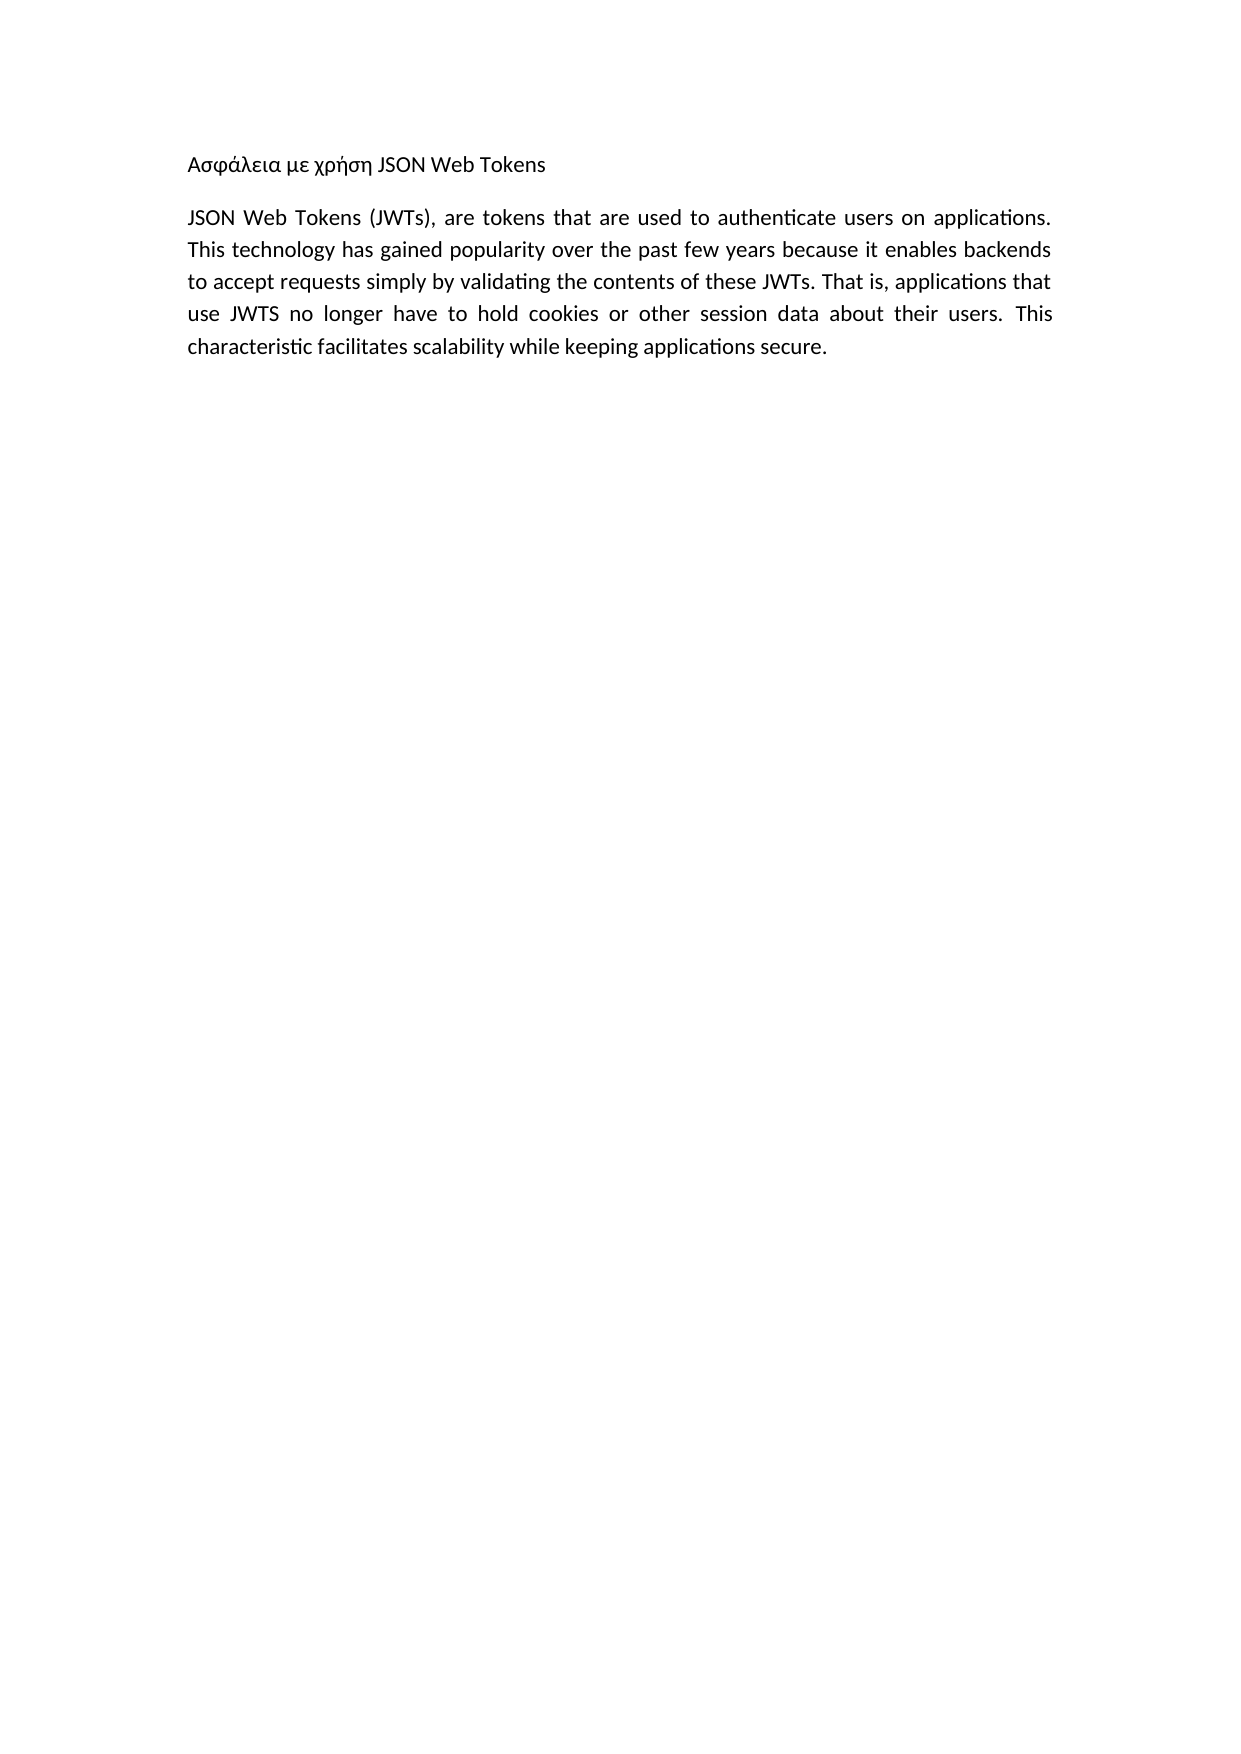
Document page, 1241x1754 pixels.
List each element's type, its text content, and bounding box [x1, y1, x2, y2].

text JSON Web Tokens (JWTs), are tokens that are used to authenticate users on applications. This technology has gained popularity over the past few years because it enables backends to accept requests simply by validating the contents of these JWTs. That is, applications that use JWTS no longer have to hold cookies or other session data about their users. This characteristic facilitates scalability while keeping applications secure. [187, 203, 1053, 360]
text Ασφάλεια με χρήση JSON Web Tokens [187, 150, 1053, 178]
